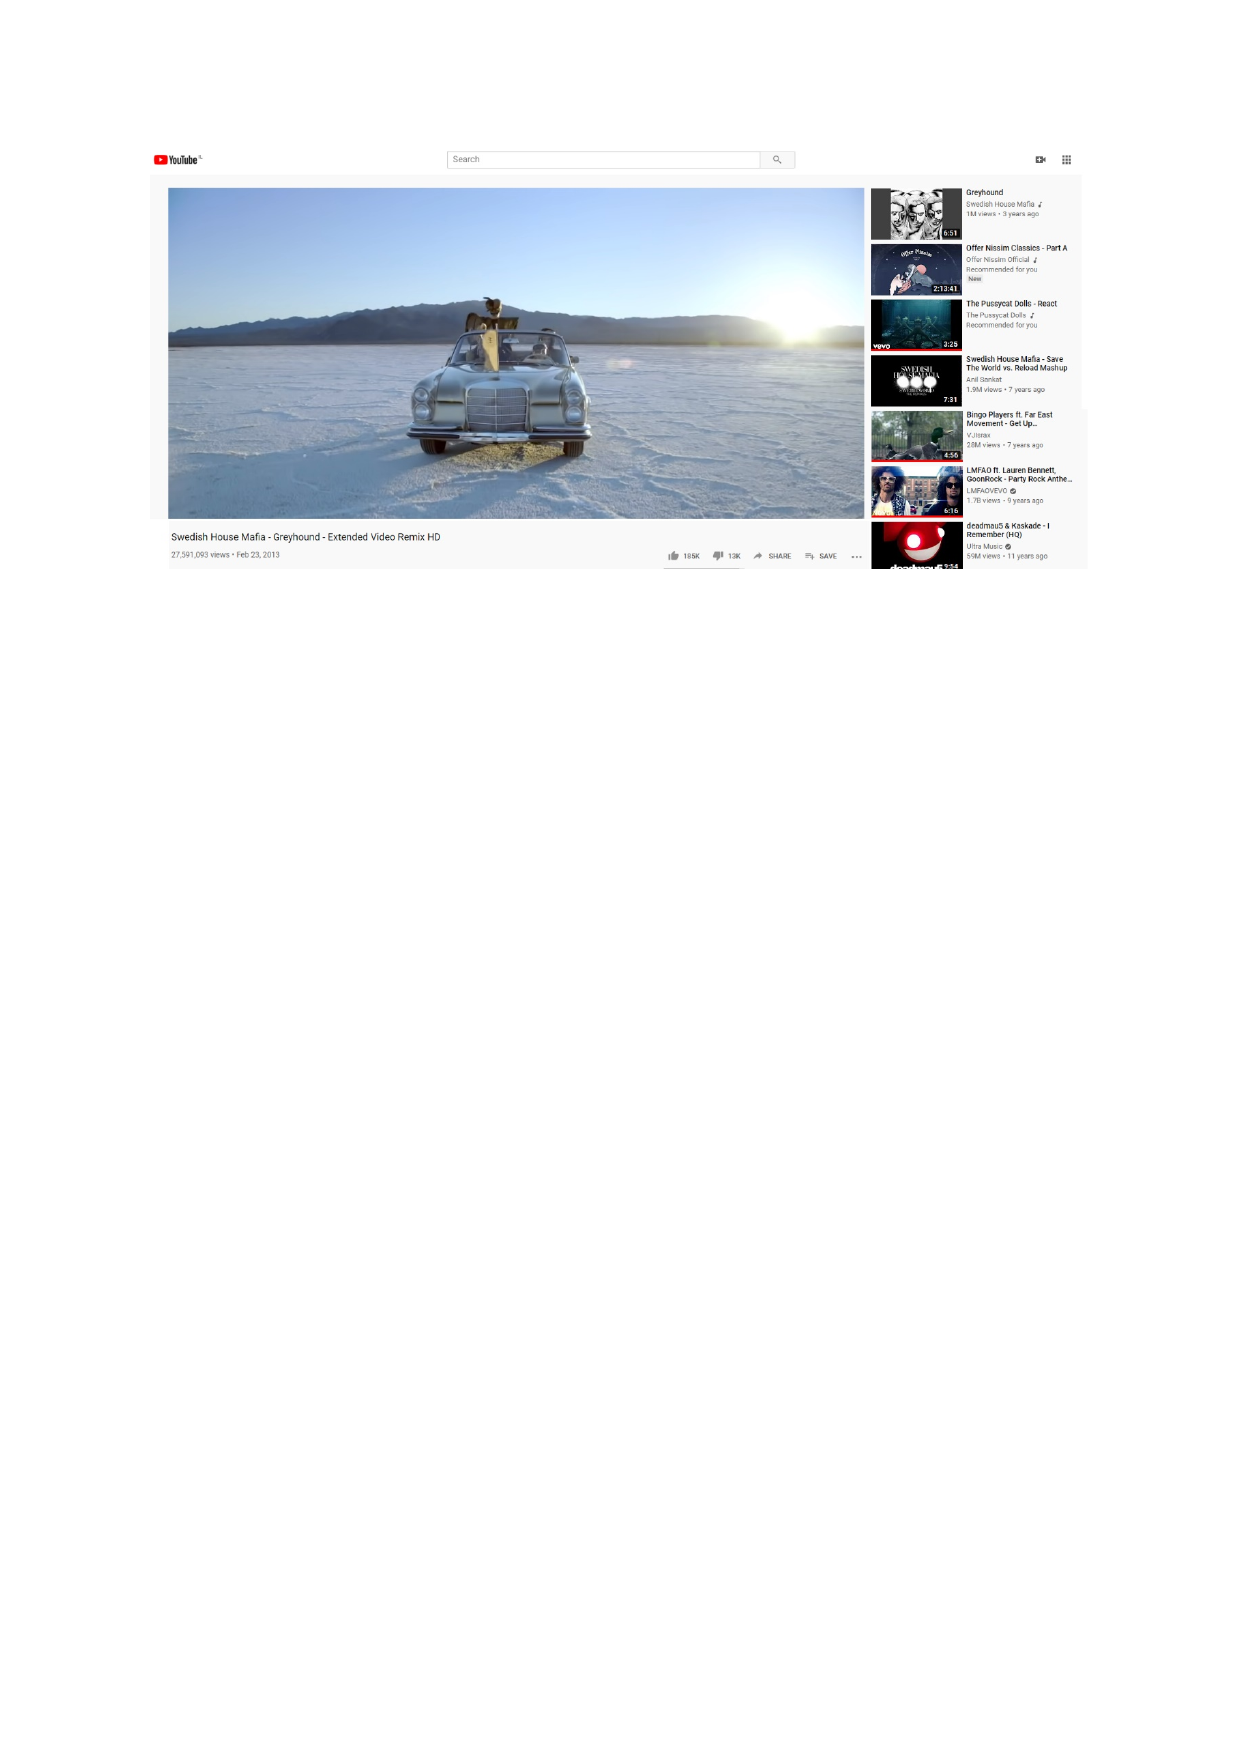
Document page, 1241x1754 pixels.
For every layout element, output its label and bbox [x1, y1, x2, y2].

picture [150, 150, 1088, 569]
